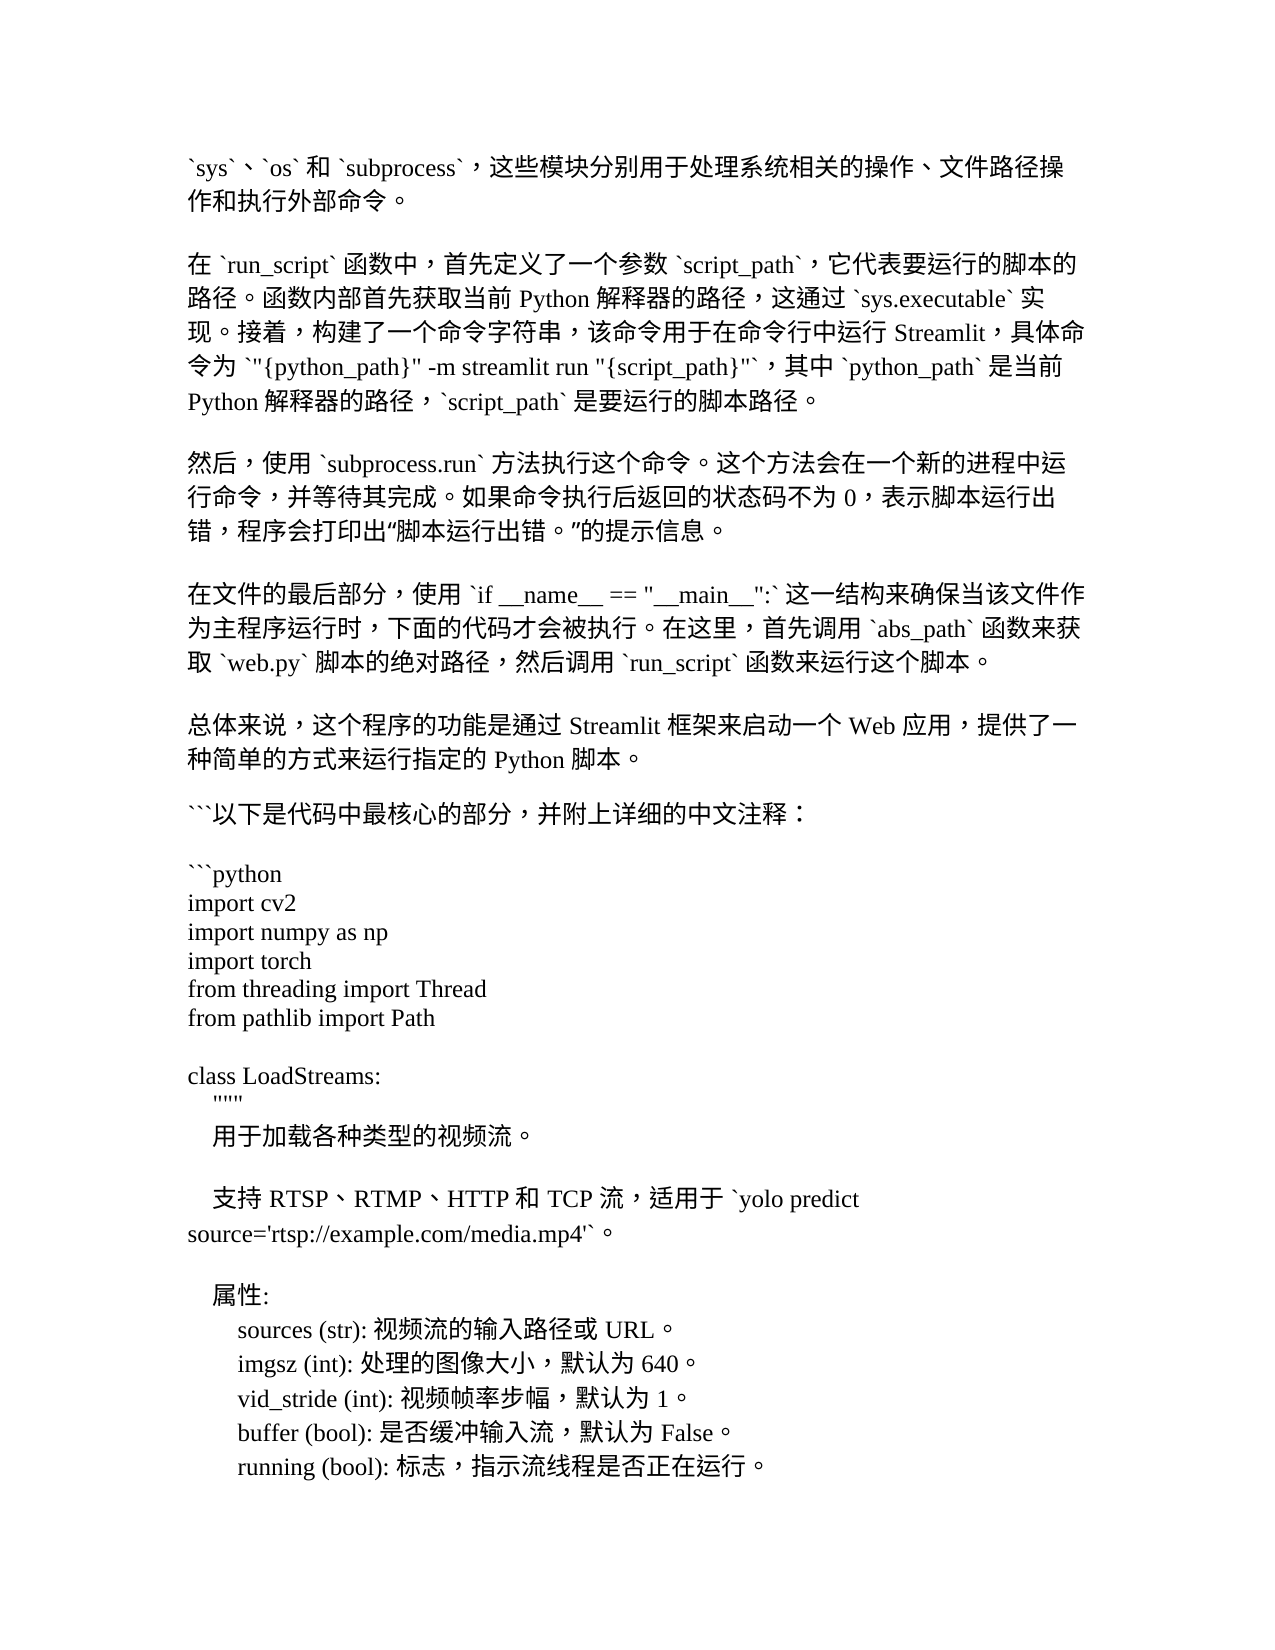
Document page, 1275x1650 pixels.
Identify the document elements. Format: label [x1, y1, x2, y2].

text [187, 150, 1087, 776]
text [187, 797, 1087, 1482]
